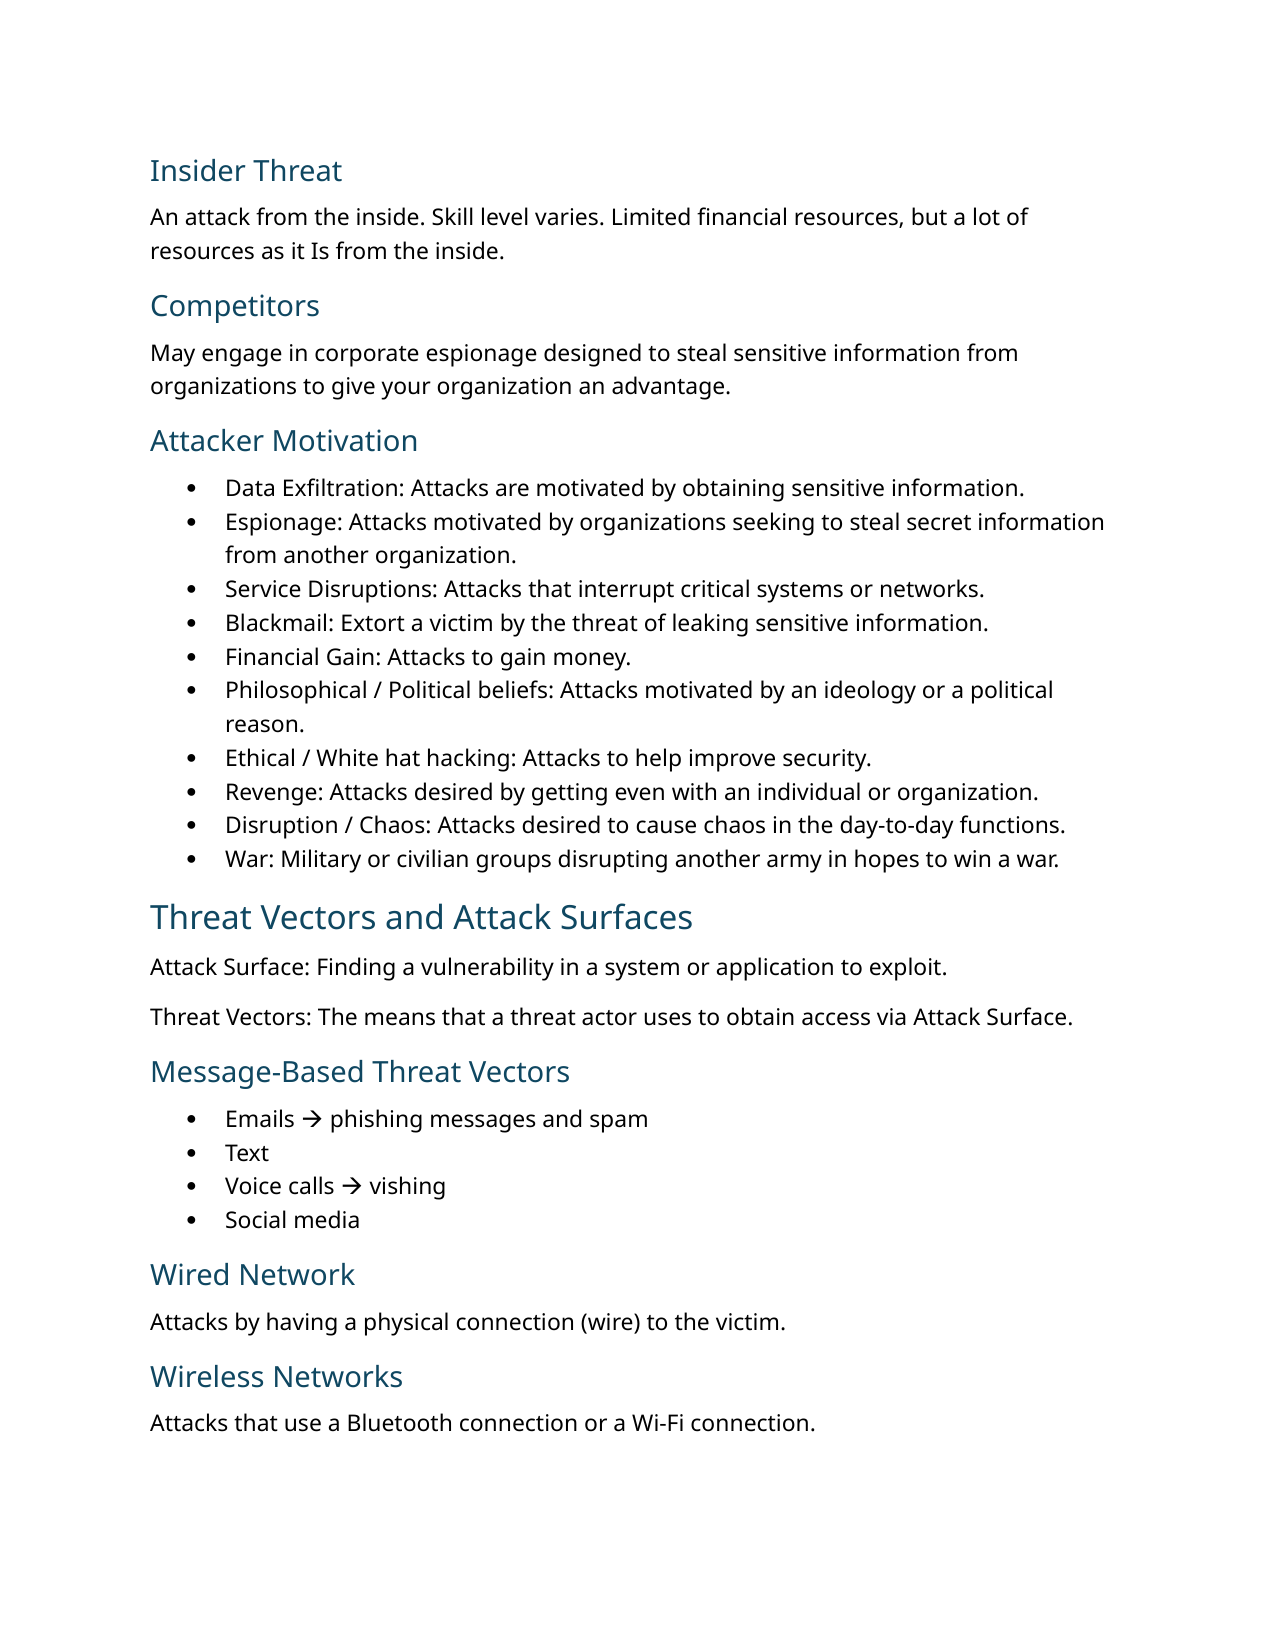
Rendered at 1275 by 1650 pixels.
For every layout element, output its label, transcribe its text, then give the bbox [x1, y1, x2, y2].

list Ethical / White hat hacking: Attacks to help improve security. [187, 742, 1125, 773]
list Service Disruptions: Attacks that interrupt critical systems or networks. [187, 573, 1125, 604]
list Voice calls vishing [187, 1170, 1125, 1201]
text An attack from the inside. Skill level varies. Limited financial resources, but a lot of resources as it Is from the inside. [150, 201, 1125, 266]
list Disruption / Chaos: Attacks desired to cause chaos in the day-to-day functions. [187, 809, 1125, 841]
list Social media [187, 1204, 1125, 1235]
subtitle Threat Vectors and Attack Surfaces [150, 893, 1125, 939]
list War: Military or civilian groups disrupting another army in hopes to win a war. [187, 843, 1125, 874]
subtitle Wireless Networks [150, 1356, 1125, 1396]
list Philosophical / Political beliefs: Attacks motivated by an ideology or a political reason. [187, 674, 1125, 739]
subtitle Message-Based Threat Vectors [150, 1052, 1125, 1091]
text Attacks by having a physical connection (wire) to the victim. [150, 1306, 1125, 1337]
text May engage in corporate espionage designed to steal sensitive information from organizations to give your organization an advantage. [150, 336, 1125, 401]
list Text [187, 1136, 1125, 1168]
list Data Exfiltration: Attacks are motivated by obtaining sensitive information. [187, 472, 1125, 503]
subtitle Wired Network [150, 1254, 1125, 1294]
list Blackmail: Extort a victim by the threat of leaking sensitive information. [187, 607, 1125, 638]
subtitle Insider Threat [150, 150, 1125, 190]
text Attack Surface: Finding a vulnerability in a system or application to exploit. [150, 951, 1125, 982]
list Emails phishing messages and spam [187, 1103, 1125, 1134]
list Revenge: Attacks desired by getting even with an individual or organization. [187, 776, 1125, 807]
text Attacks that use a Bluetooth connection or a Wi-Fi connection. [150, 1407, 1125, 1438]
list Financial Gain: Attacks to gain money. [187, 641, 1125, 672]
list Espionage: Attacks motivated by organizations seeking to steal secret information from another organization. [187, 506, 1125, 571]
text Threat Vectors: The means that a threat actor uses to obtain access via Attack Surface. [150, 1001, 1125, 1032]
subtitle Attacker Motivation [150, 421, 1125, 460]
subtitle Competitors [150, 285, 1125, 325]
